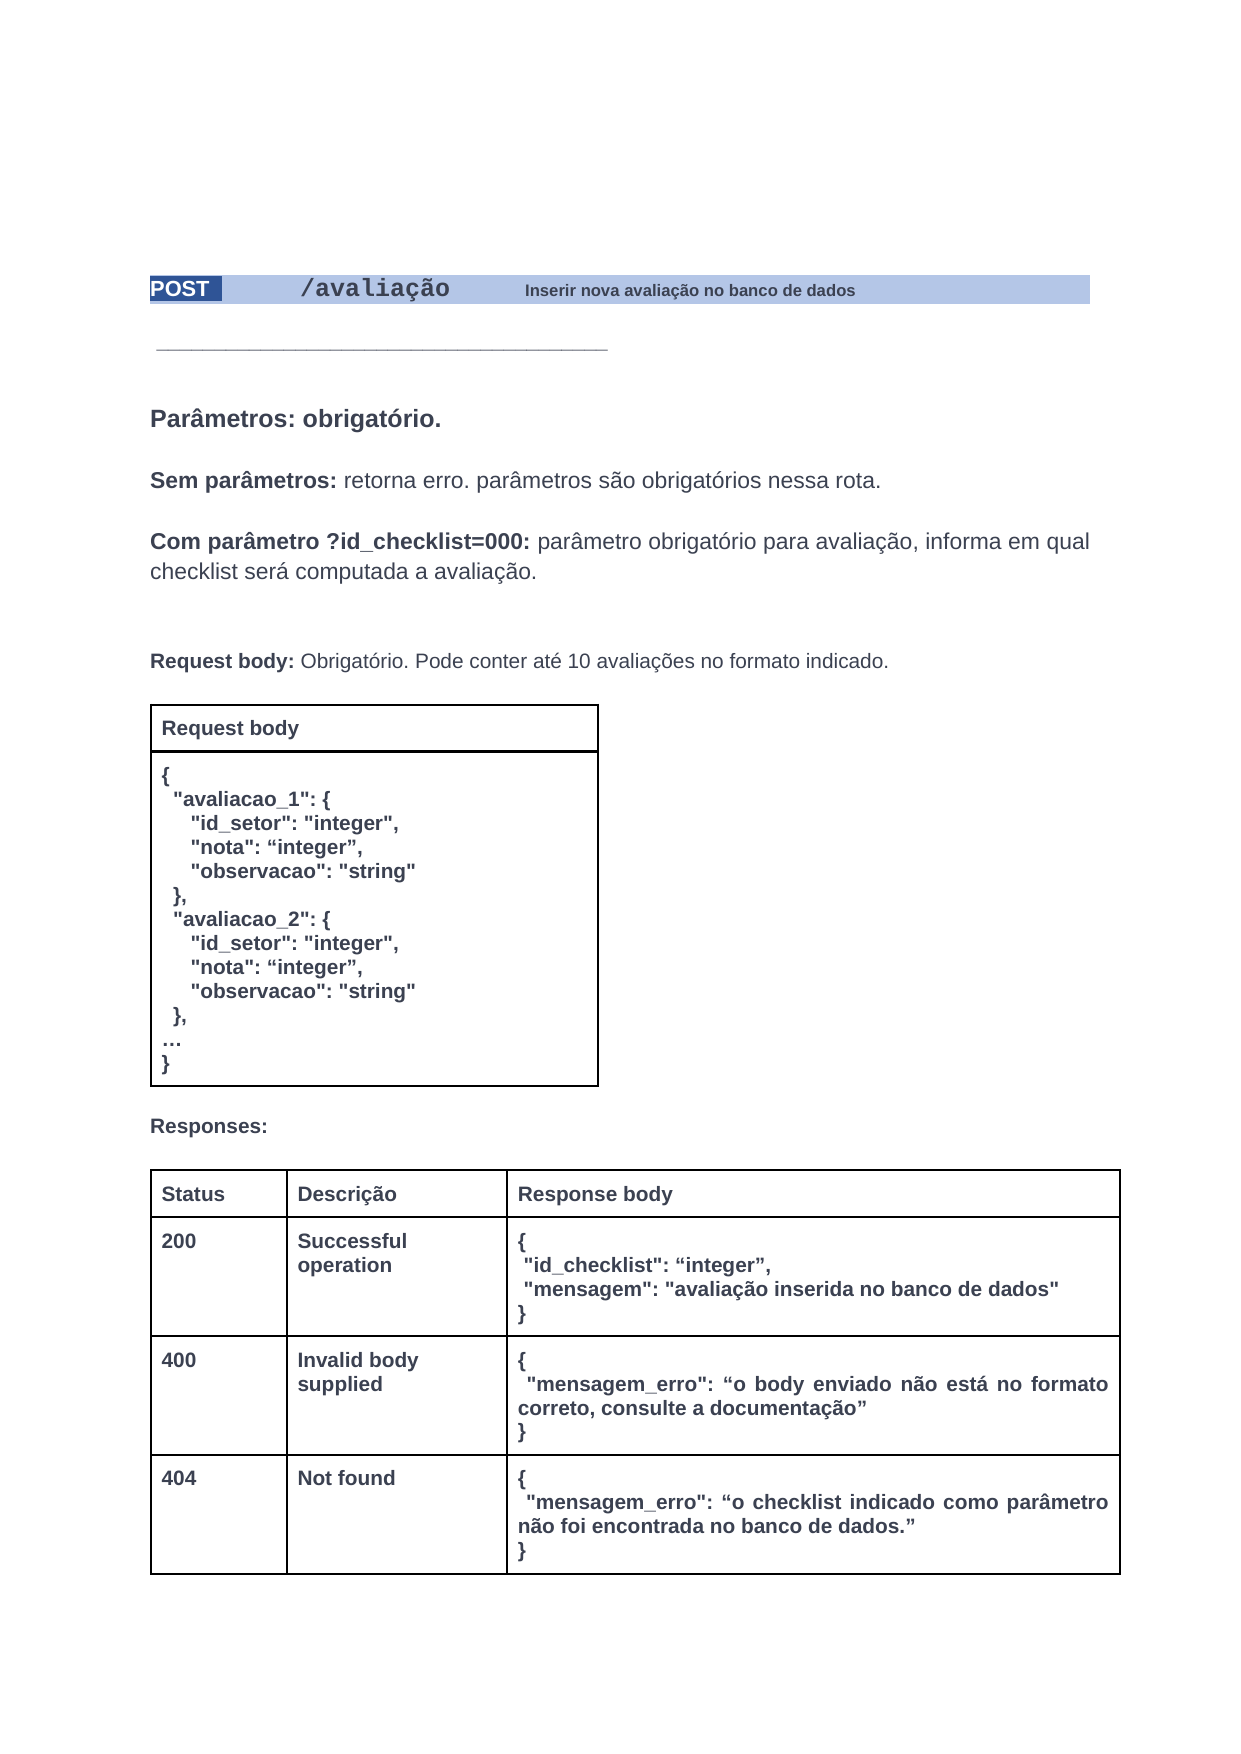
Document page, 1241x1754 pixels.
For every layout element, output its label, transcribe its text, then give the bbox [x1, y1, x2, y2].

text Com parâmetro ?id_checklist=000: parâmetro obrigatório para avaliação, informa em qual checklist será computada a avaliação. [150, 528, 1090, 584]
table_cell Successful operation [288, 1218, 506, 1335]
text POST /avaliação Inserir nova avaliação no banco de dados [150, 275, 1090, 304]
table_cell 200 [152, 1218, 286, 1335]
text Request body: Obrigatório. Pode conter até 10 avaliações no formato indicado. [150, 648, 1090, 672]
subtitle _______________________________________ [150, 329, 1090, 353]
table_cell 404 [152, 1456, 286, 1572]
table_header Request body [152, 706, 597, 750]
table_cell { "avaliacao_1": { "id_setor": "integer", "nota": “integer”, "observacao": "string" }, "avaliacao_2": { "id_setor": "integer", "nota": “integer”, "observacao": "string" }, … } [152, 753, 597, 1085]
table_header Descrição [288, 1171, 506, 1216]
table_cell { "mensagem_erro": “o checklist indicado como parâmetro não foi encontrada no banco de dados.” } [508, 1456, 1119, 1572]
table_header Status [152, 1171, 286, 1216]
table_cell { "id_checklist": “integer”, "mensagem": "avaliação inserida no banco de dados" } [508, 1218, 1119, 1335]
text Responses: [150, 1114, 1090, 1138]
table_cell Not found [288, 1456, 506, 1572]
table_cell { "mensagem_erro": “o body enviado não está no formato correto, consulte a documentação” } [508, 1337, 1119, 1454]
table_header Response body [508, 1171, 1119, 1216]
text Parâmetros: obrigatório. [150, 404, 1090, 433]
text Sem parâmetros: retorna erro. parâmetros são obrigatórios nessa rota. [150, 467, 1090, 494]
table_cell 400 [152, 1337, 286, 1454]
table_cell Invalid body supplied [288, 1337, 506, 1454]
